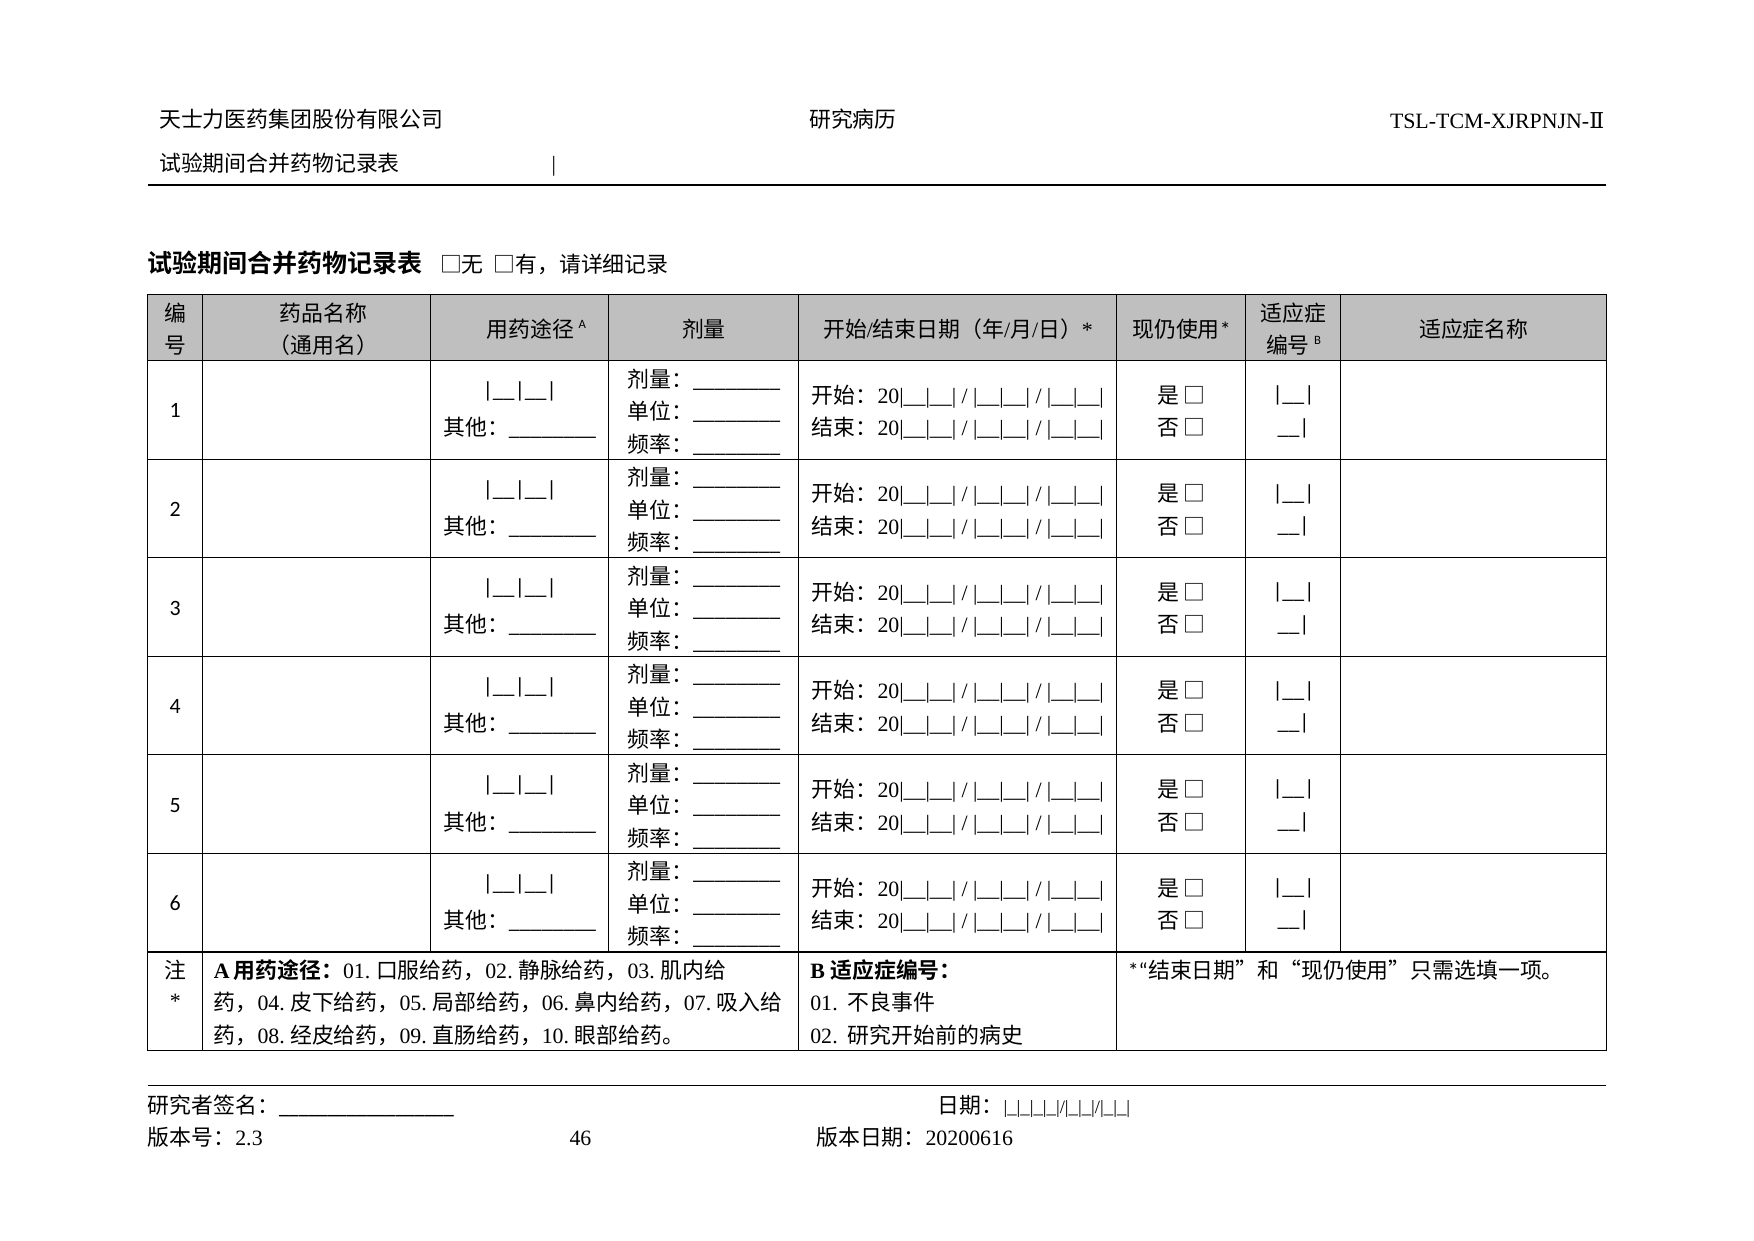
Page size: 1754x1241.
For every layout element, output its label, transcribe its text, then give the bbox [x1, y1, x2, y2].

table_cell 3 [148, 558, 202, 656]
table_header 用药途径A [431, 295, 608, 360]
table_cell [1341, 361, 1606, 459]
table_cell 1 [148, 361, 202, 459]
table_cell [203, 361, 430, 459]
table_cell 开始：20|__|__| / |__|__| / |__|__| 结束：20|__|__| / |__|__| / |__|__| [799, 460, 1116, 557]
table_cell [203, 657, 430, 754]
table_cell [1341, 460, 1606, 557]
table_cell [203, 953, 798, 1050]
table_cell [1117, 953, 1606, 1050]
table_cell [799, 953, 1116, 1050]
table_cell [203, 755, 430, 853]
table_header 适应症名称 [1341, 295, 1606, 360]
table_header 适应症编号B [1246, 295, 1340, 360]
table_cell |__|__| [1246, 755, 1340, 853]
table_cell |__|__| [1246, 854, 1340, 951]
table_cell 5 [148, 755, 202, 853]
table_cell [1341, 558, 1606, 656]
table_cell |__|__| 其他：________ [431, 460, 608, 557]
table_header 开始/结束日期（年/月/日）* [799, 295, 1116, 360]
table_cell |__|__| 其他：________ [431, 361, 608, 459]
table_cell |__|__| [1246, 657, 1340, 754]
table_cell 开始：20|__|__| / |__|__| / |__|__| 结束：20|__|__| / |__|__| / |__|__| [799, 558, 1116, 656]
table_cell |__|__| 其他：________ [431, 657, 608, 754]
table_cell [203, 460, 430, 557]
table_cell 4 [148, 657, 202, 754]
table_cell 是 □ 否 □ [1117, 755, 1245, 853]
table_cell 注* [148, 953, 202, 1050]
table_cell 是 □ 否 □ [1117, 558, 1245, 656]
table_cell 2 [148, 460, 202, 557]
table_cell 6 [148, 854, 202, 951]
table_cell |__|__| 其他：________ [431, 558, 608, 656]
table_header 剂量 [609, 295, 798, 360]
table_cell |__|__| [1246, 558, 1340, 656]
table_cell |__|__| 其他：________ [431, 755, 608, 853]
table_header 现仍使用* [1117, 295, 1245, 360]
table_cell |__|__| [1246, 460, 1340, 557]
table_cell 剂量：________ 单位：________ 频率：________ [609, 460, 798, 557]
table_cell 剂量：________ 单位：________ 频率：________ [609, 361, 798, 459]
table_cell [1341, 755, 1606, 853]
table_cell 剂量：________ 单位：________ 频率：________ [609, 657, 798, 754]
table_cell [1341, 657, 1606, 754]
table_cell [203, 854, 430, 951]
table_header 药品名称 （通用名） [203, 295, 430, 360]
table_cell 剂量：________ 单位：________ 频率：________ [609, 755, 798, 853]
table_header 编号 [148, 295, 202, 360]
table_cell 开始：20|__|__| / |__|__| / |__|__| 结束：20|__|__| / |__|__| / |__|__| [799, 361, 1116, 459]
table_cell [203, 558, 430, 656]
text 试验期间合并药物记录表 □无 □有，请详细记录 [148, 229, 1606, 294]
table_cell 是 □ 否 □ [1117, 460, 1245, 557]
table_cell 是 □ 否 □ [1117, 361, 1245, 459]
table_cell 是 □ 否 □ [1117, 854, 1245, 951]
table_cell |__|__| 其他：________ [431, 854, 608, 951]
table_cell 剂量：________ 单位：________ 频率：________ [609, 558, 798, 656]
table_cell [1341, 854, 1606, 951]
table_cell 剂量：________ 单位：________ 频率：________ [609, 854, 798, 951]
table_cell 开始：20|__|__| / |__|__| / |__|__| 结束：20|__|__| / |__|__| / |__|__| [799, 854, 1116, 951]
table_cell 开始：20|__|__| / |__|__| / |__|__| 结束：20|__|__| / |__|__| / |__|__| [799, 755, 1116, 853]
table_cell 开始：20|__|__| / |__|__| / |__|__| 结束：20|__|__| / |__|__| / |__|__| [799, 657, 1116, 754]
table_cell 是 □ 否 □ [1117, 657, 1245, 754]
table_cell |__|__| [1246, 361, 1340, 459]
